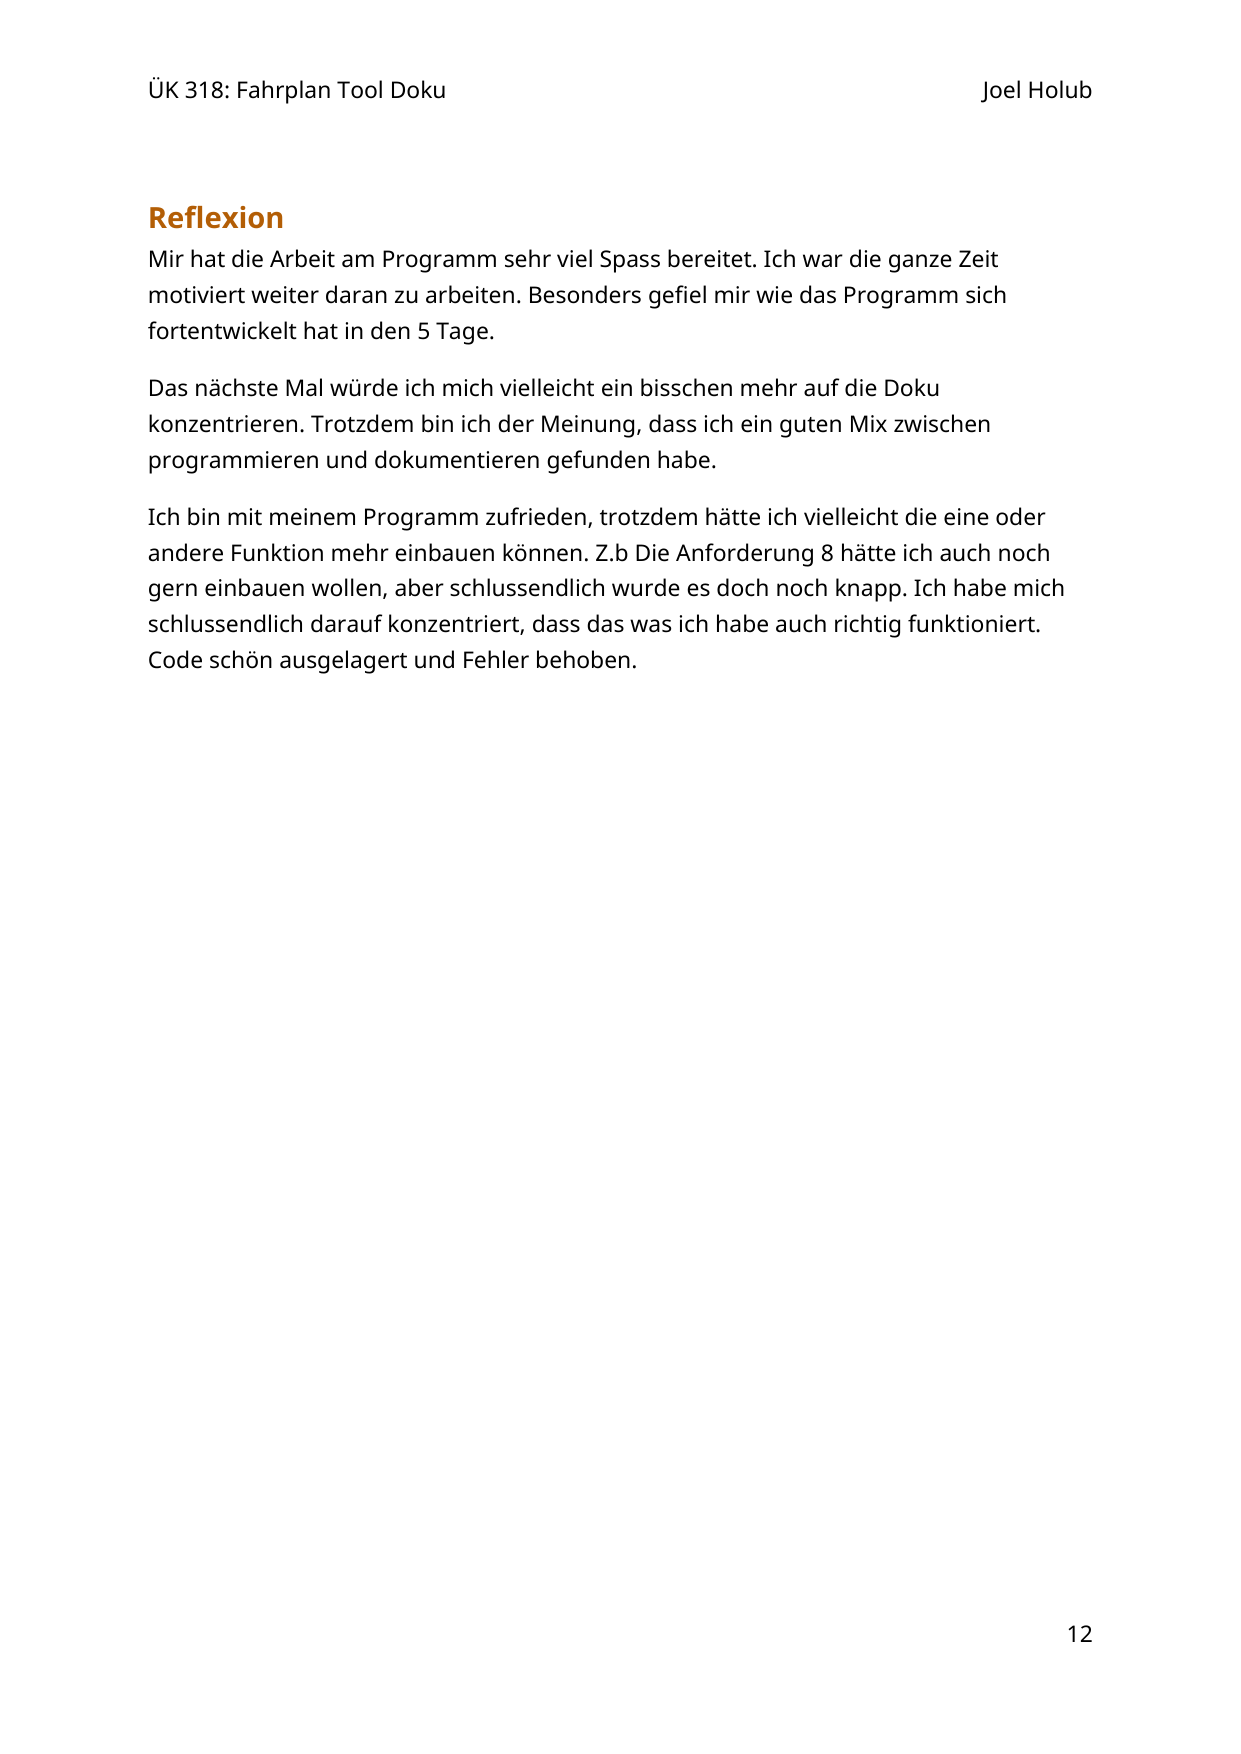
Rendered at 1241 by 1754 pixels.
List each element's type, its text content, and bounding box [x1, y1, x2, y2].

subtitle Reflexion [148, 198, 1093, 237]
text Ich bin mit meinem Programm zufrieden, trotzdem hätte ich vielleicht die eine oder andere Funktion mehr einbauen können. Z.b Die Anforderung 8 hätte ich auch noch gern einbauen wollen, aber schlussendlich wurde es doch noch knapp. Ich habe mich schlussendlich darauf konzentriert, dass das was ich habe auch richtig funktioniert. Code schön ausgelagert und Fehler behoben. [148, 501, 1093, 676]
text Mir hat die Arbeit am Programm sehr viel Spass bereitet. Ich war die ganze Zeit motiviert weiter daran zu arbeiten. Besonders gefiel mir wie das Programm sich fortentwickelt hat in den 5 Tage. [148, 243, 1093, 346]
text Das nächste Mal würde ich mich vielleicht ein bisschen mehr auf die Doku konzentrieren. Trotzdem bin ich der Meinung, dass ich ein guten Mix zwischen programmieren und dokumentieren gefunden habe. [148, 372, 1093, 475]
